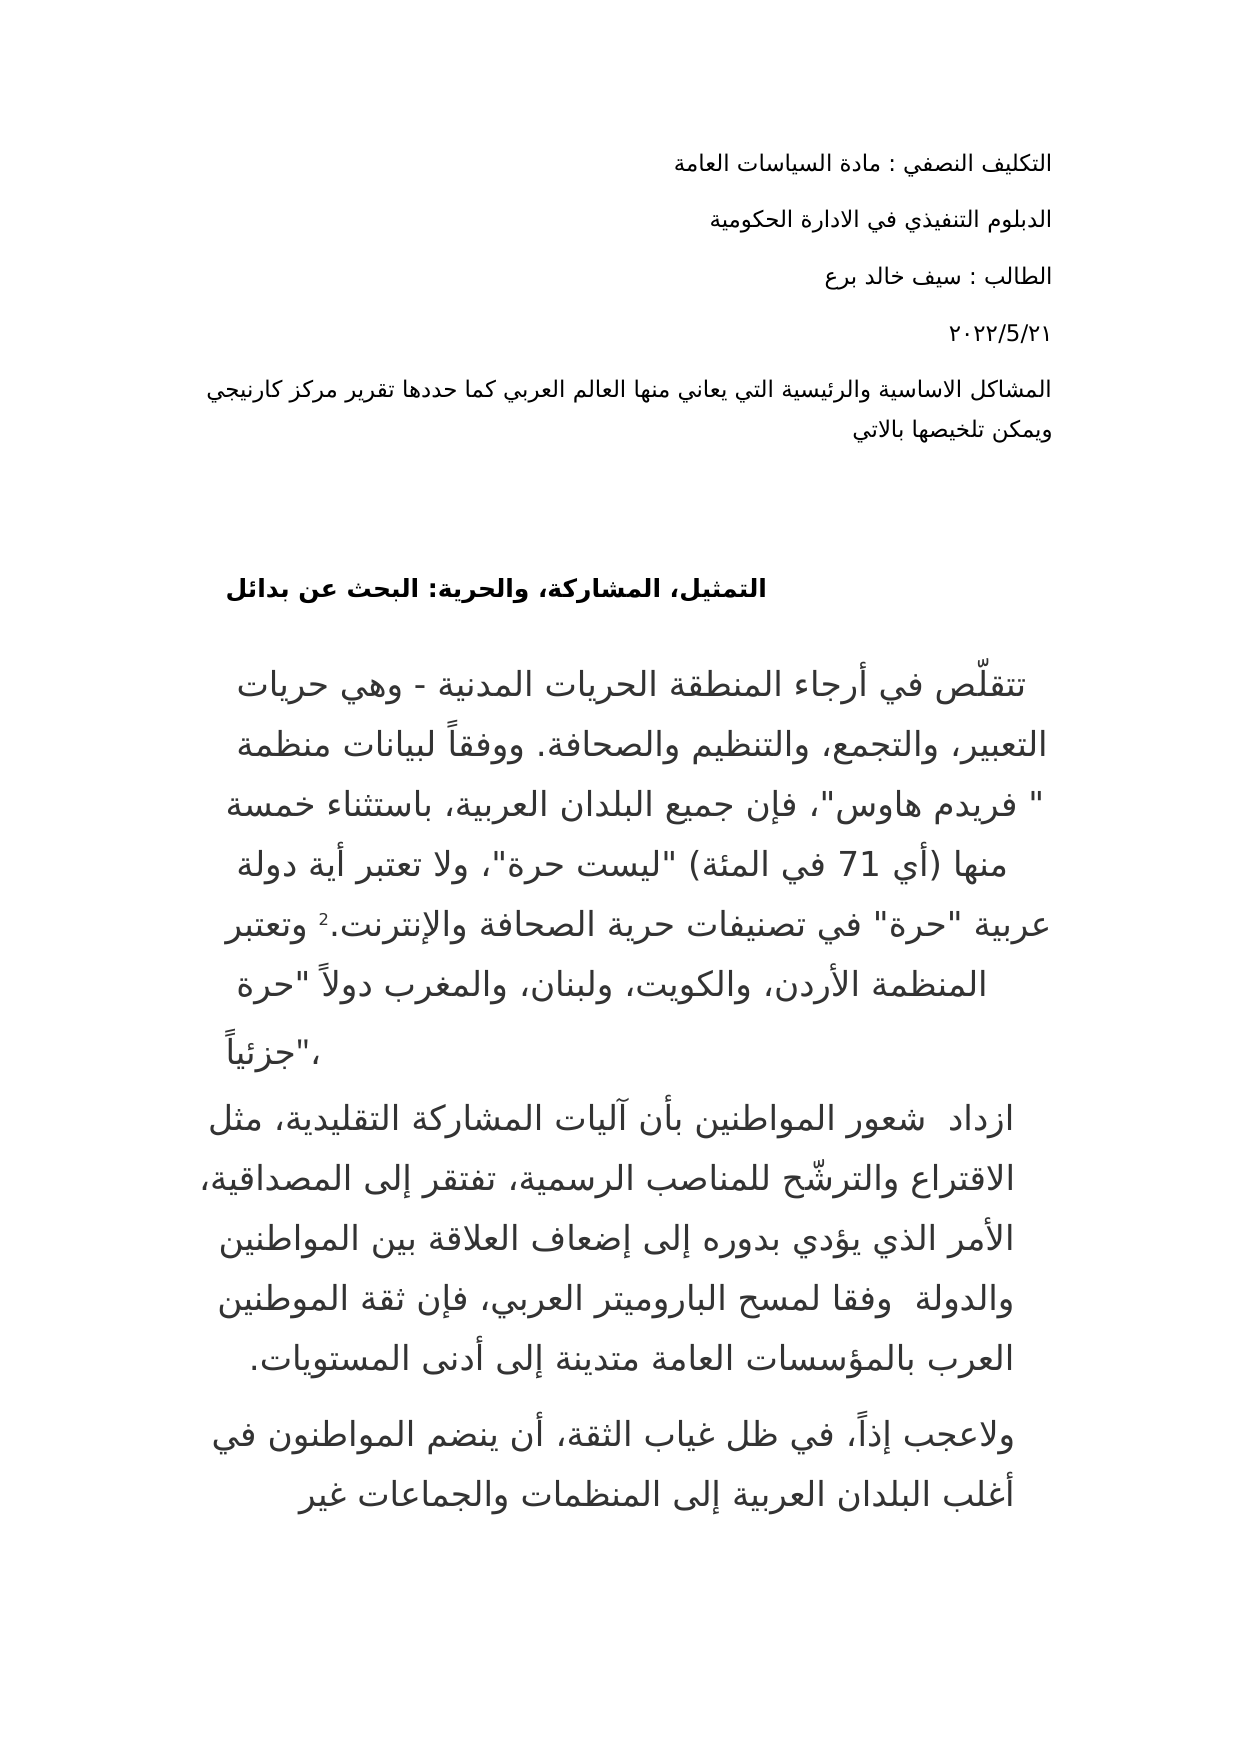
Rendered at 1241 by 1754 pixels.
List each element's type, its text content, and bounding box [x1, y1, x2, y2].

text الدبلوم التنفيذي في الادارة الحكومية [187, 207, 1053, 233]
text تتقلّص في أرجاء المنطقة الحريات المدنية - وهي حريات التعبير، والتجمع، والتنظيم والصحافة. ووفقاً لبيانات منظمة " فريدم هاوس"، فإن جميع البلدان العربية، باستثناء خمسة منها (أي 71 في المئة) "ليست حرة"، ولا تعتبر أية دولة عربية "حرة" في تصنيفات حرية الصحافة والإنترنت.2 وتعتبر المنظمة الأردن، والكويت، ولبنان، والمغرب دولاً "حرة جزئياً"، [225, 664, 1053, 1075]
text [187, 1415, 1015, 1515]
text الطالب : سيف خالد برع [187, 263, 1053, 290]
subtitle التمثيل، المشاركة، والحرية: البحث عن بدائل [225, 574, 1053, 603]
text ٢١/5/٢٠٢٢ [187, 320, 1053, 347]
text المشاكل الاساسية والرئيسية التي يعاني منها العالم العربي كما حددها تقرير مركز كارنيجي ويمكن تلخيصها بالاتي [187, 377, 1053, 443]
text ازداد شعور المواطنين بأن آليات المشاركة التقليدية، مثل الاقتراع والترشّح للمناصب الرسمية، تفتقر إلى المصداقية، الأمر الذي يؤدي بدوره إلى إضعاف العلاقة بين المواطنين والدولة وفقا لمسح الباروميتر العربي، فإن ثقة الموطنين العرب بالمؤسسات العامة متدينة إلى أدنى المستويات. [187, 1098, 1015, 1378]
text التكليف النصفي : مادة السياسات العامة [187, 150, 1053, 177]
